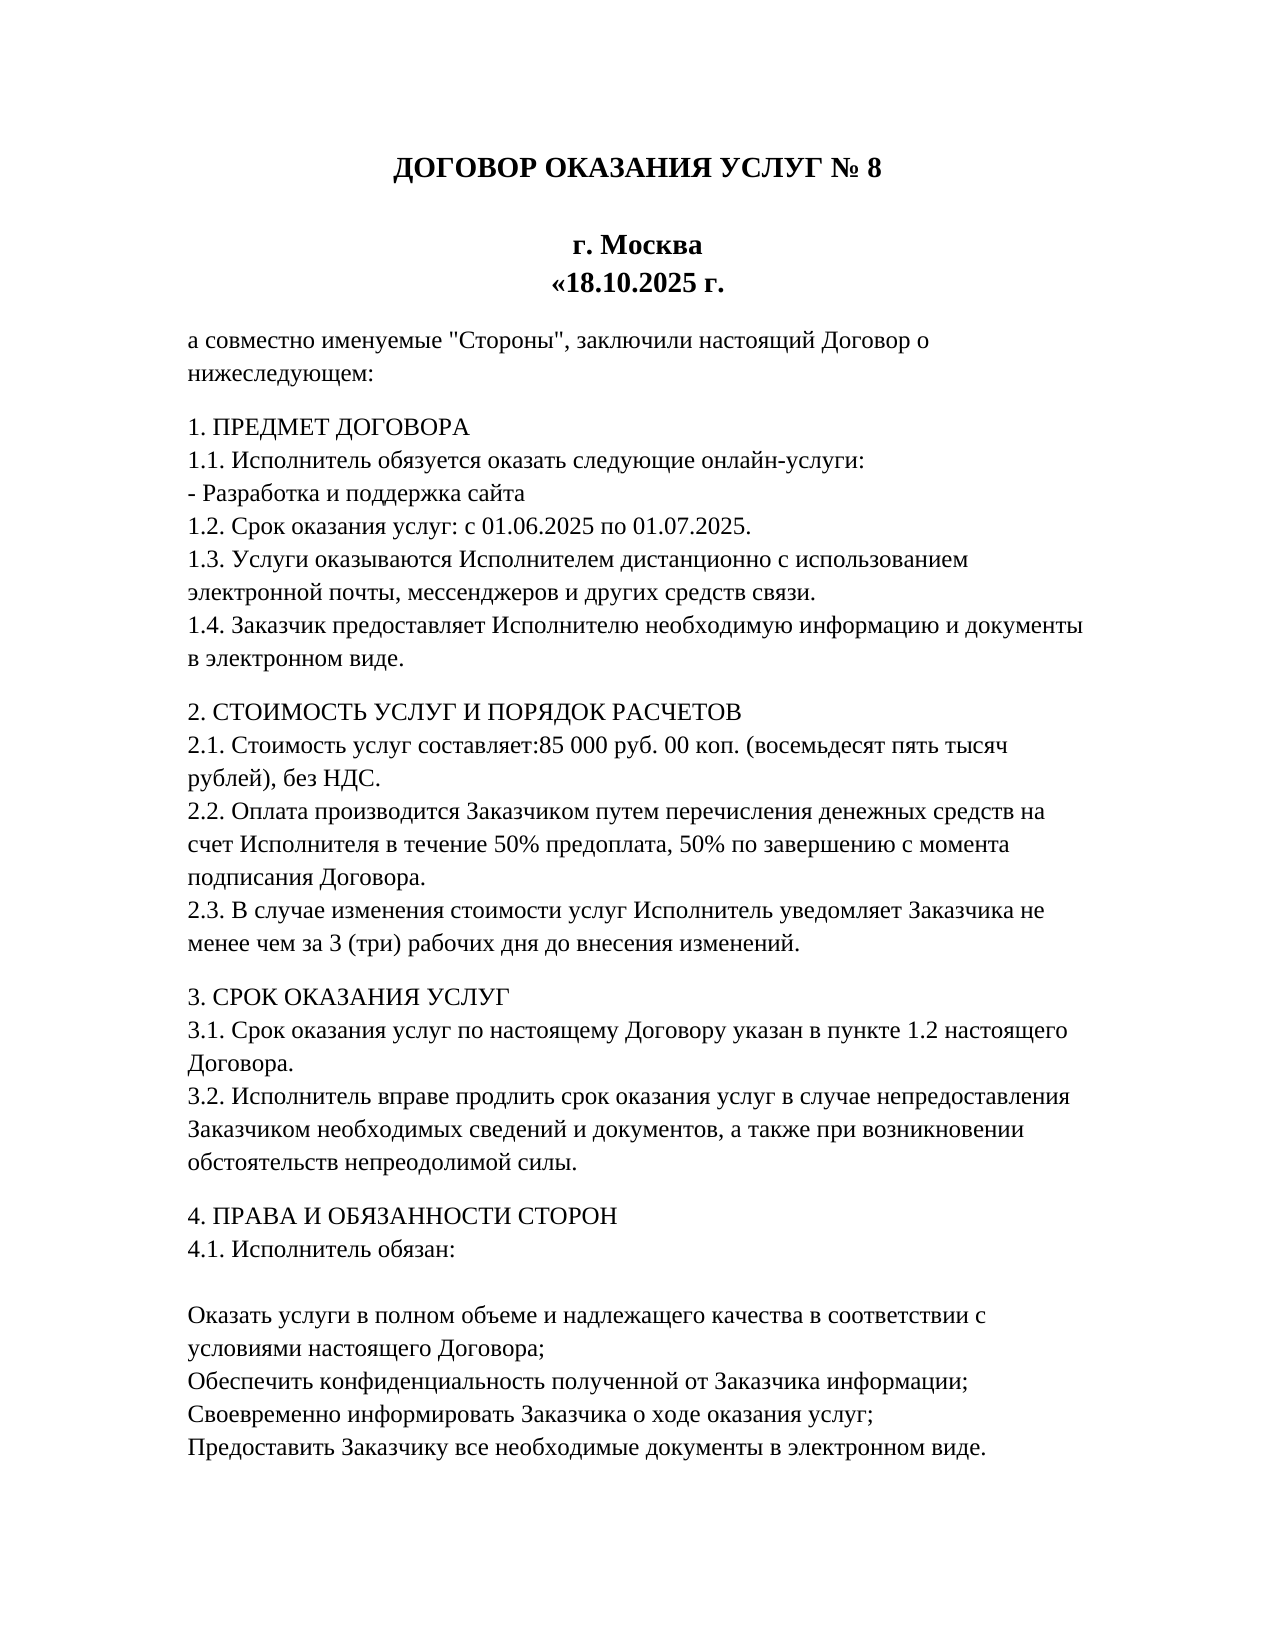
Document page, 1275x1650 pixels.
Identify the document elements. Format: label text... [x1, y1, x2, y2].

text 3. СРОК ОКАЗАНИЯ УСЛУГ 3.1. Срок оказания услуг по настоящему Договору указан в пункте 1.2 настоящего Договора. 3.2. Исполнитель вправе продлить срок оказания услуг в случае непредоставления Заказчиком необходимых сведений и документов, а также при возникновении обстоятельств непреодолимой силы. [187, 982, 1087, 1176]
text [187, 1201, 1087, 1494]
text 1. ПРЕДМЕТ ДОГОВОРА 1.1. Исполнитель обязуется оказать следующие онлайн-услуги: - Разработка и поддержка сайта 1.2. Срок оказания услуг: с 01.06.2025 по 01.07.2025. 1.3. Услуги оказываются Исполнителем дистанционно с использованием электронной почты, мессенджеров и других средств связи. 1.4. Заказчик предоставляет Исполнителю необходимую информацию и документы в электронном виде. [187, 412, 1087, 672]
text ДОГОВОР ОКАЗАНИЯ УСЛУГ № 8 г. Москва «18.10.2025 г. [187, 150, 1087, 299]
text 2. СТОИМОСТЬ УСЛУГ И ПОРЯДОК РАСЧЕТОВ 2.1. Стоимость услуг составляет:85 000 руб. 00 коп. (восемьдесят пять тысяч рублей), без НДС. 2.2. Оплата производится Заказчиком путем перечисления денежных средств на счет Исполнителя в течение 50% предоплата, 50% по завершению с момента подписания Договора. 2.3. В случае изменения стоимости услуг Исполнитель уведомляет Заказчика не менее чем за 3 (три) рабочих дня до внесения изменений. [187, 697, 1087, 957]
text а совместно именуемые "Стороны", заключили настоящий Договор о нижеследующем: [187, 325, 1087, 387]
